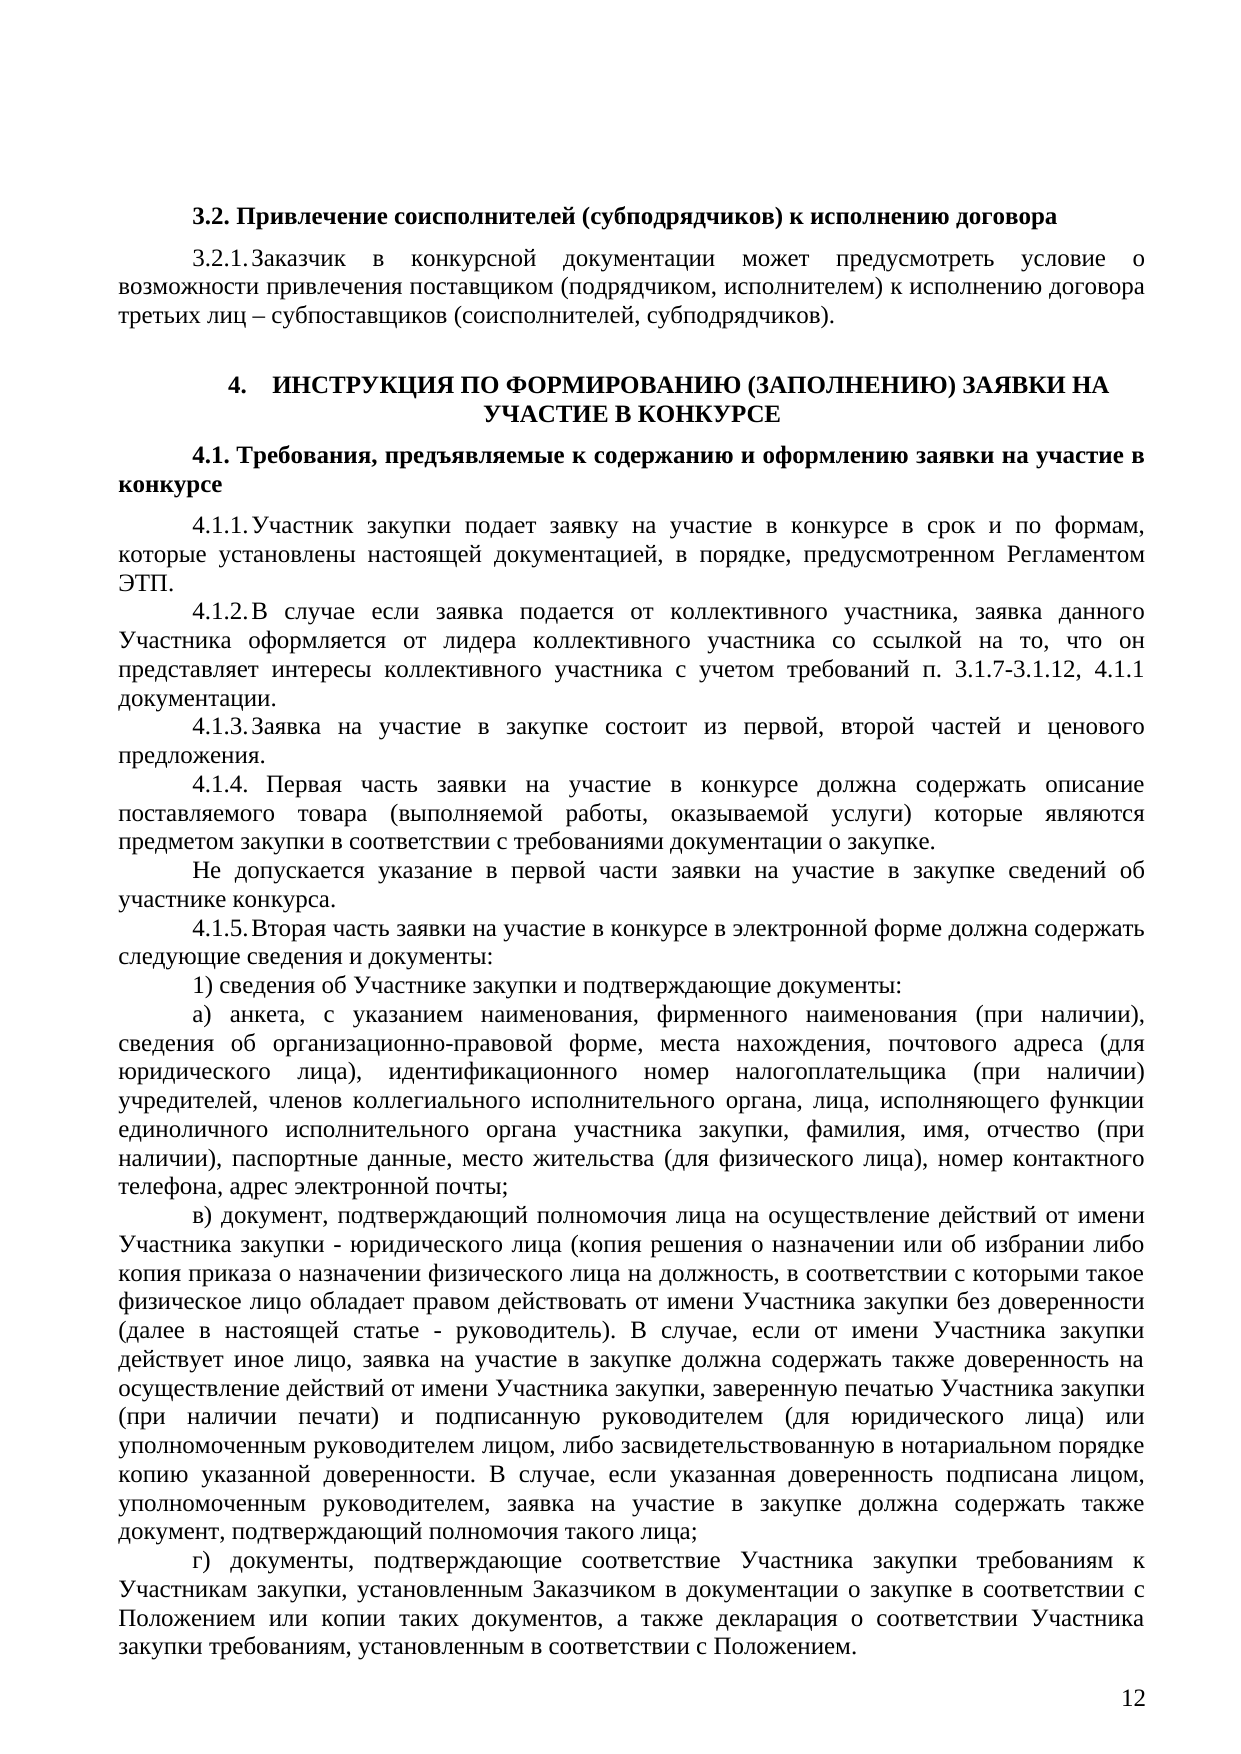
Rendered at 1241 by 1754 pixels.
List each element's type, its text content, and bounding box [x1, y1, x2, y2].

subtitle Требования, предъявляемые к содержанию и оформлению заявки на участие в конкурсе [118, 440, 1146, 498]
text в) документ, подтверждающий полномочия лица на осуществление действий от имени Участника закупки - юридического лица (копия решения о назначении или об избрании либо копия приказа о назначении физического лица на должность, в соответствии с которыми такое физическое лицо обладает правом действовать от имени Участника закупки без доверенности (далее в настоящей статье - руководитель). В случае, если от имени Участника закупки действует иное лицо, заявка на участие в закупке должна содержать также доверенность на осуществление действий от имени Участника закупки, заверенную печатью Участника закупки (при наличии печати) и подписанную руководителем (для юридического лица) или уполномоченным руководителем лицом, либо засвидетельствованную в нотариальном порядке копию указанной доверенности. В случае, если указанная доверенность подписана лицом, уполномоченным руководителем, заявка на участие в закупке должна содержать также документ, подтверждающий полномочия такого лица; [118, 1200, 1146, 1545]
subtitle Привлечение соисполнителей (субподрядчиков) к исполнению договора [118, 201, 1146, 230]
subtitle ИНСТРУКЦИЯ ПО ФОРМИРОВАНИЮ (ЗАПОЛНЕНИЮ) ЗАЯВКИ НА УЧАСТИЕ В КОНКУРСЕ [118, 370, 1146, 428]
list Не допускается указание в первой части заявки на участие в закупке сведений об участнике конкурса. [118, 855, 1146, 913]
list Участник закупки подает заявку на участие в конкурсе в срок и по формам, которые установлены настоящей документацией, в порядке, предусмотренном Регламентом ЭТП. [118, 510, 1146, 596]
list В случае если заявка подается от коллективного участника, заявка данного Участника оформляется от лидера коллективного участника со ссылкой на то, что он представляет интересы коллективного участника с учетом требований п. 3.1.7-3.1.12, 4.1.1 документации. [118, 596, 1146, 711]
list 1) сведения об Участнике закупки и подтверждающие документы: [118, 970, 1146, 999]
list г) документы, подтверждающие соответствие Участника закупки требованиям к Участникам закупки, установленным Заказчиком в документации о закупке в соответствии с Положением или копии таких документов, а также декларация о соответствии Участника закупки требованиям, установленным в соответствии с Положением. [118, 1545, 1146, 1660]
list Заказчик в конкурсной документации может предусмотреть условие о возможности привлечения поставщиком (подрядчиком, исполнителем) к исполнению договора третьих лиц – субпоставщиков (соисполнителей, субподрядчиков). [118, 243, 1146, 329]
list а) анкета, с указанием наименования, фирменного наименования (при наличии), сведения об организационно-правовой форме, места нахождения, почтового адреса (для юридического лица), идентификационного номер налогоплательщика (при наличии) учредителей, членов коллегиального исполнительного органа, лица, исполняющего функции единоличного исполнительного органа участника закупки, фамилия, имя, отчество (при наличии), паспортные данные, место жительства (для физического лица), номер контактного телефона, адрес электронной почты; [118, 999, 1146, 1200]
list Первая часть заявки на участие в конкурсе должна содержать описание поставляемого товара (выполняемой работы, оказываемой услуги) которые являются предметом закупки в соответствии с требованиями документации о закупке. [118, 769, 1146, 855]
list Заявка на участие в закупке состоит из первой, второй частей и ценового предложения. [118, 711, 1146, 769]
list Вторая часть заявки на участие в конкурсе в электронной форме должна содержать следующие сведения и документы: [118, 913, 1146, 970]
